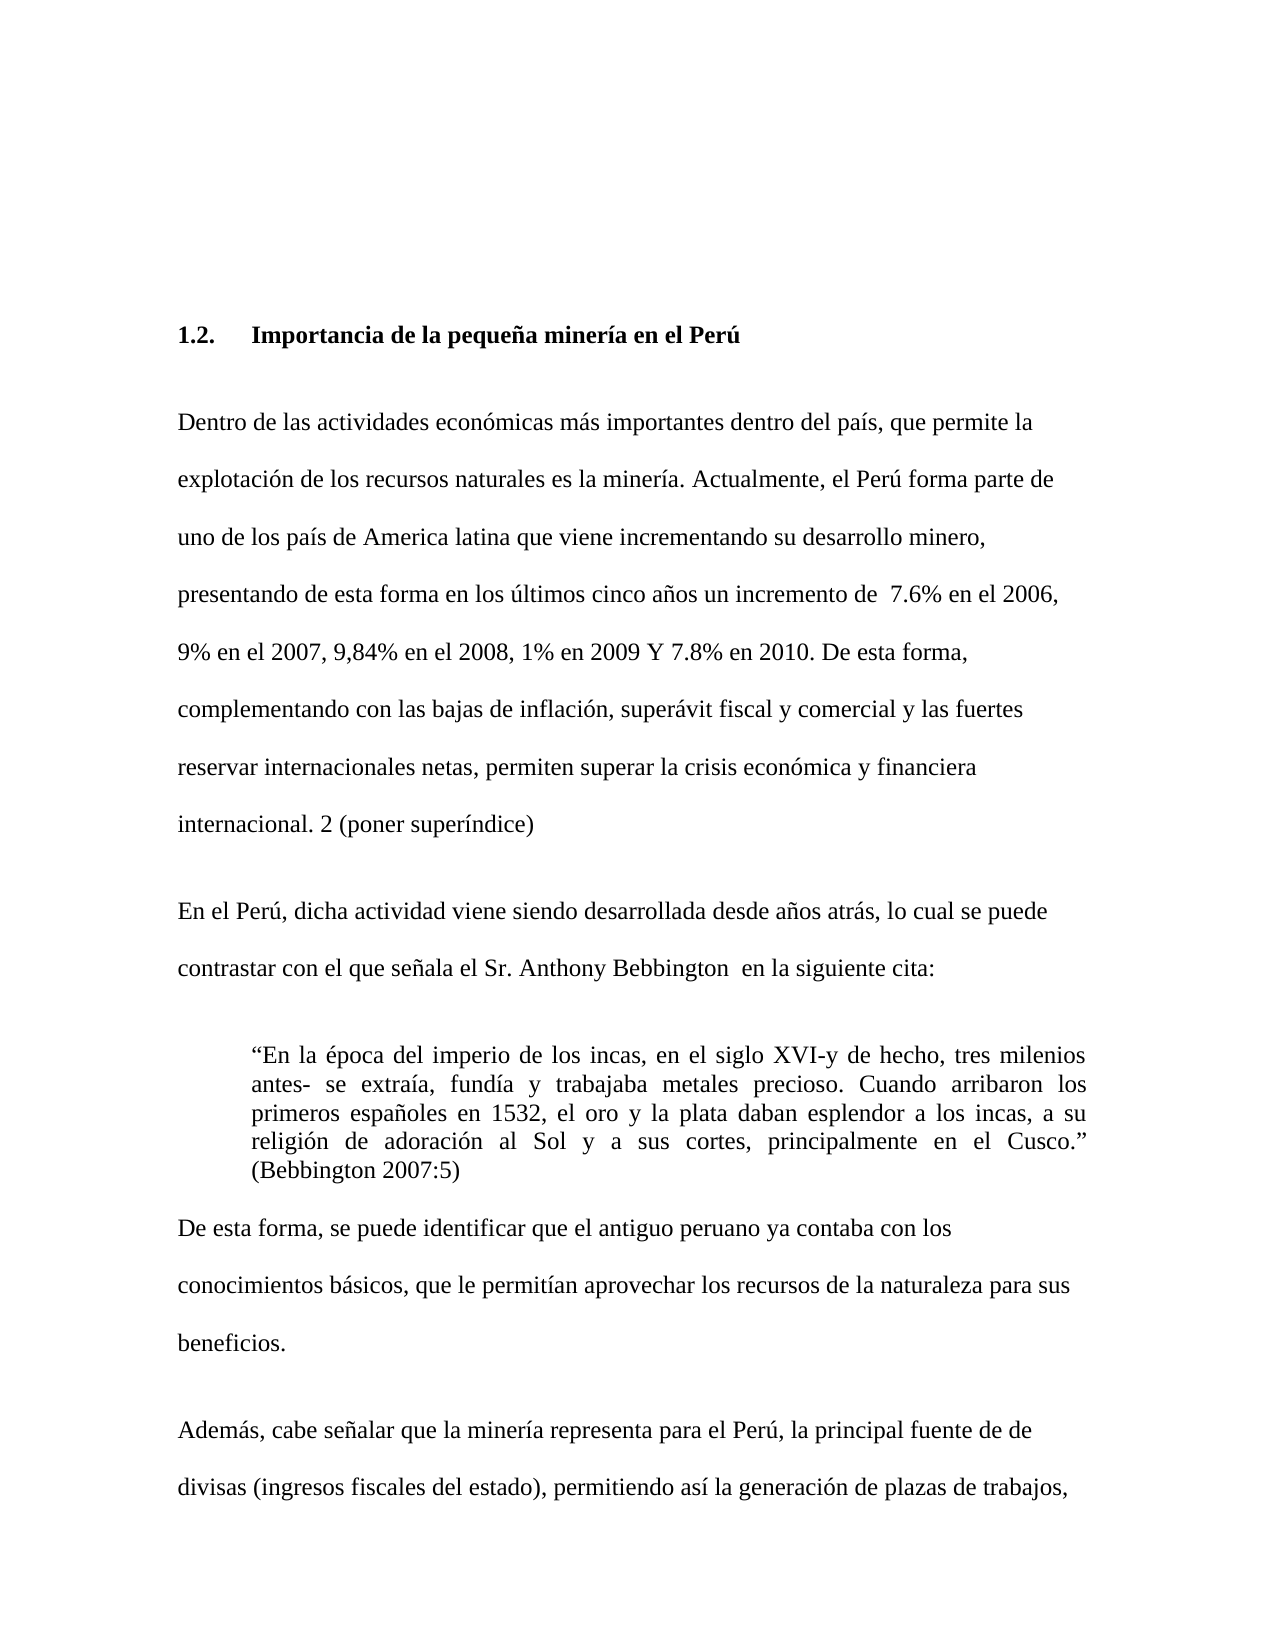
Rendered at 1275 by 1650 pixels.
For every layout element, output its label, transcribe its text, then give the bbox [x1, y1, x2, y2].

text De esta forma, se puede identificar que el antiguo peruano ya contaba con los conocimientos básicos, que le permitían aprovechar los recursos de la naturaleza para sus beneficios. [177, 1213, 1088, 1357]
text Dentro de las actividades económicas más importantes dentro del país, que permite la explotación de los recursos naturales es la minería. Actualmente, el Perú forma parte de uno de los país de America latina que viene incrementando su desarrollo minero, presentando de esta forma en los últimos cinco años un incremento de 7.6% en el 2006, 9% en el 2007, 9,84% en el 2008, 1% en 2009 Y 7.8% en 2010. De esta forma, complementando con las bajas de inflación, superávit fiscal y comercial y las fuertes reservar internacionales netas, permiten superar la crisis económica y financiera internacional. 2 (poner superíndice) [177, 407, 1088, 838]
subtitle Importancia de la pequeña minería en el Perú [177, 320, 1098, 349]
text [177, 1415, 1088, 1501]
text “En la época del imperio de los incas, en el siglo XVI-y de hecho, tres milenios antes- se extraía, fundía y trabajaba metales precioso. Cuando arribaron los primeros españoles en 1532, el oro y la plata daban esplendor a los incas, a su religión de adoración al Sol y a sus cortes, principalmente en el Cusco.” (Bebbington 2007:5) [251, 1040, 1088, 1184]
text En el Perú, dicha actividad viene siendo desarrollada desde años atrás, lo cual se puede contrastar con el que señala el Sr. Anthony Bebbington en la siguiente cita: [177, 896, 1088, 982]
